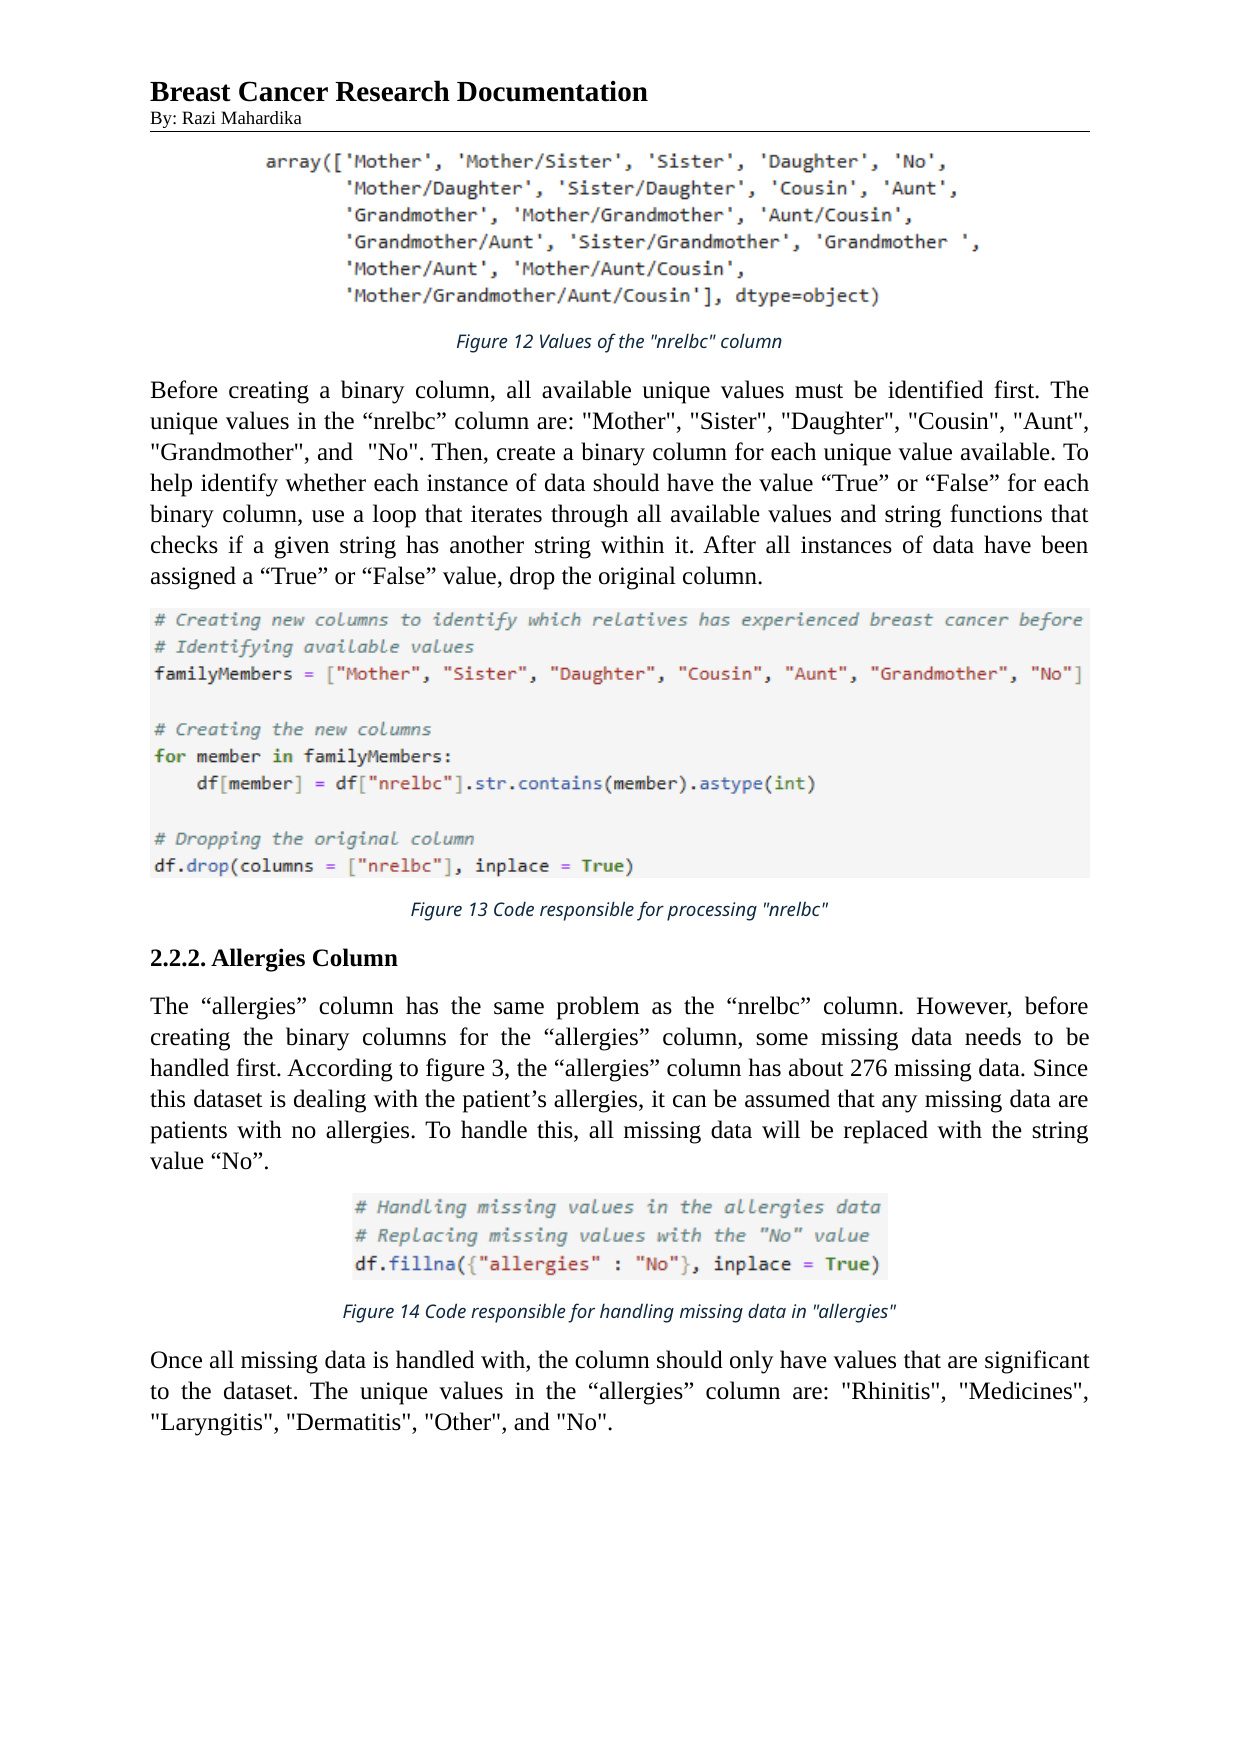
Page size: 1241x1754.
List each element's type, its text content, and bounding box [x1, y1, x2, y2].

picture [259, 150, 981, 310]
picture [352, 1193, 889, 1280]
text 2.2.2. Allergies Column [150, 943, 1090, 972]
text Before creating a binary column, all available unique values must be identified first. The unique values in the “nrelbc” column are: "Mother", "Sister", "Daughter", "Cousin", "Aunt", "Grandmother", and "No". Then, create a binary column for each unique value available. To help identify whether each instance of data should have the value “True” or “False” for each binary column, use a loop that iterates through all available values and string functions that checks if a given string has another string within it. After all instances of data have been assigned a “True” or “False” value, drop the original column. [150, 375, 1090, 590]
text Once all missing data is handled with, the column should only have values that are significant to the dataset. The unique values in the “allergies” column are: "Rhinitis", "Medicines", "Laryngitis", "Dermatitis", "Other", and "No". [150, 1345, 1090, 1436]
picture [150, 608, 1091, 878]
text The “allergies” column has the same problem as the “nrelbc” column. However, before creating the binary columns for the “allergies” column, some missing data needs to be handled first. According to figure 3, the “allergies” column has about 276 missing data. Since this dataset is dealing with the patient’s allergies, it can be assumed that any missing data are patients with no allergies. To handle this, all missing data will be replaced with the string value “No”. [150, 991, 1090, 1175]
